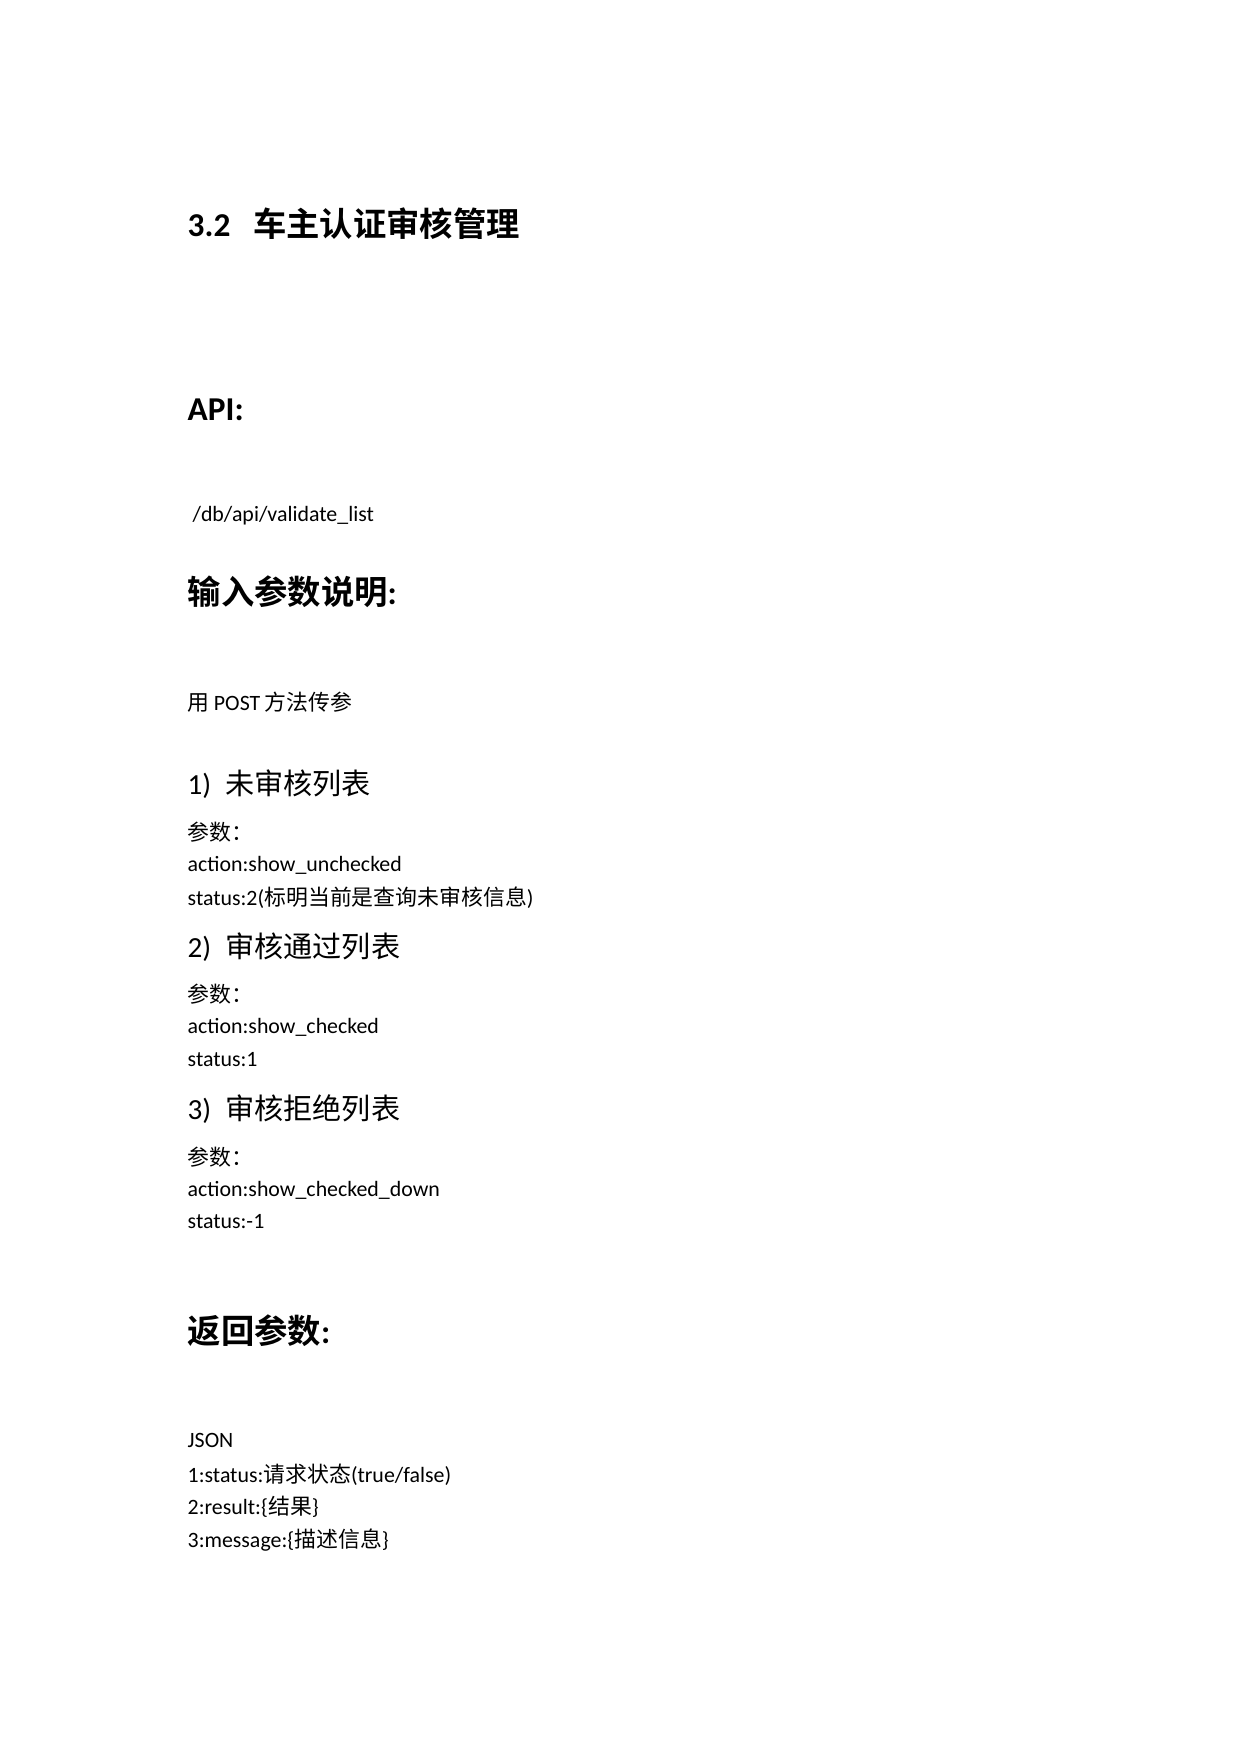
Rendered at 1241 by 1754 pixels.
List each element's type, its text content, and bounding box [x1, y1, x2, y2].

text action:show_unchecked [187, 847, 1053, 879]
text 3:message:{描述信息} [187, 1521, 1053, 1554]
text JSON [187, 1424, 1053, 1456]
text 参数： [187, 977, 1053, 1009]
text status:1 [187, 1042, 1053, 1074]
list 审核通过列表 [187, 912, 1053, 977]
text 用POST方法传参 [187, 684, 1053, 717]
text 参数： [187, 1139, 1053, 1172]
text action:show_checked [187, 1009, 1053, 1042]
subtitle API: [187, 376, 1053, 441]
subtitle 3.2 车主认证审核管理 [187, 189, 1053, 254]
text status:2(标明当前是查询未审核信息) [187, 879, 1053, 912]
text action:show_checked_down [187, 1172, 1053, 1204]
subtitle 返回参数: [187, 1296, 1053, 1361]
text 参数： [187, 814, 1053, 847]
text 2:result:{结果} [187, 1489, 1053, 1521]
text status:-1 [187, 1204, 1053, 1237]
text 1:status:请求状态(true/false) [187, 1456, 1053, 1489]
subtitle 输入参数说明: [187, 557, 1053, 622]
list 未审核列表 [187, 749, 1053, 814]
text /db/api/validate_list [187, 498, 1053, 530]
list 审核拒绝列表 [187, 1074, 1053, 1139]
